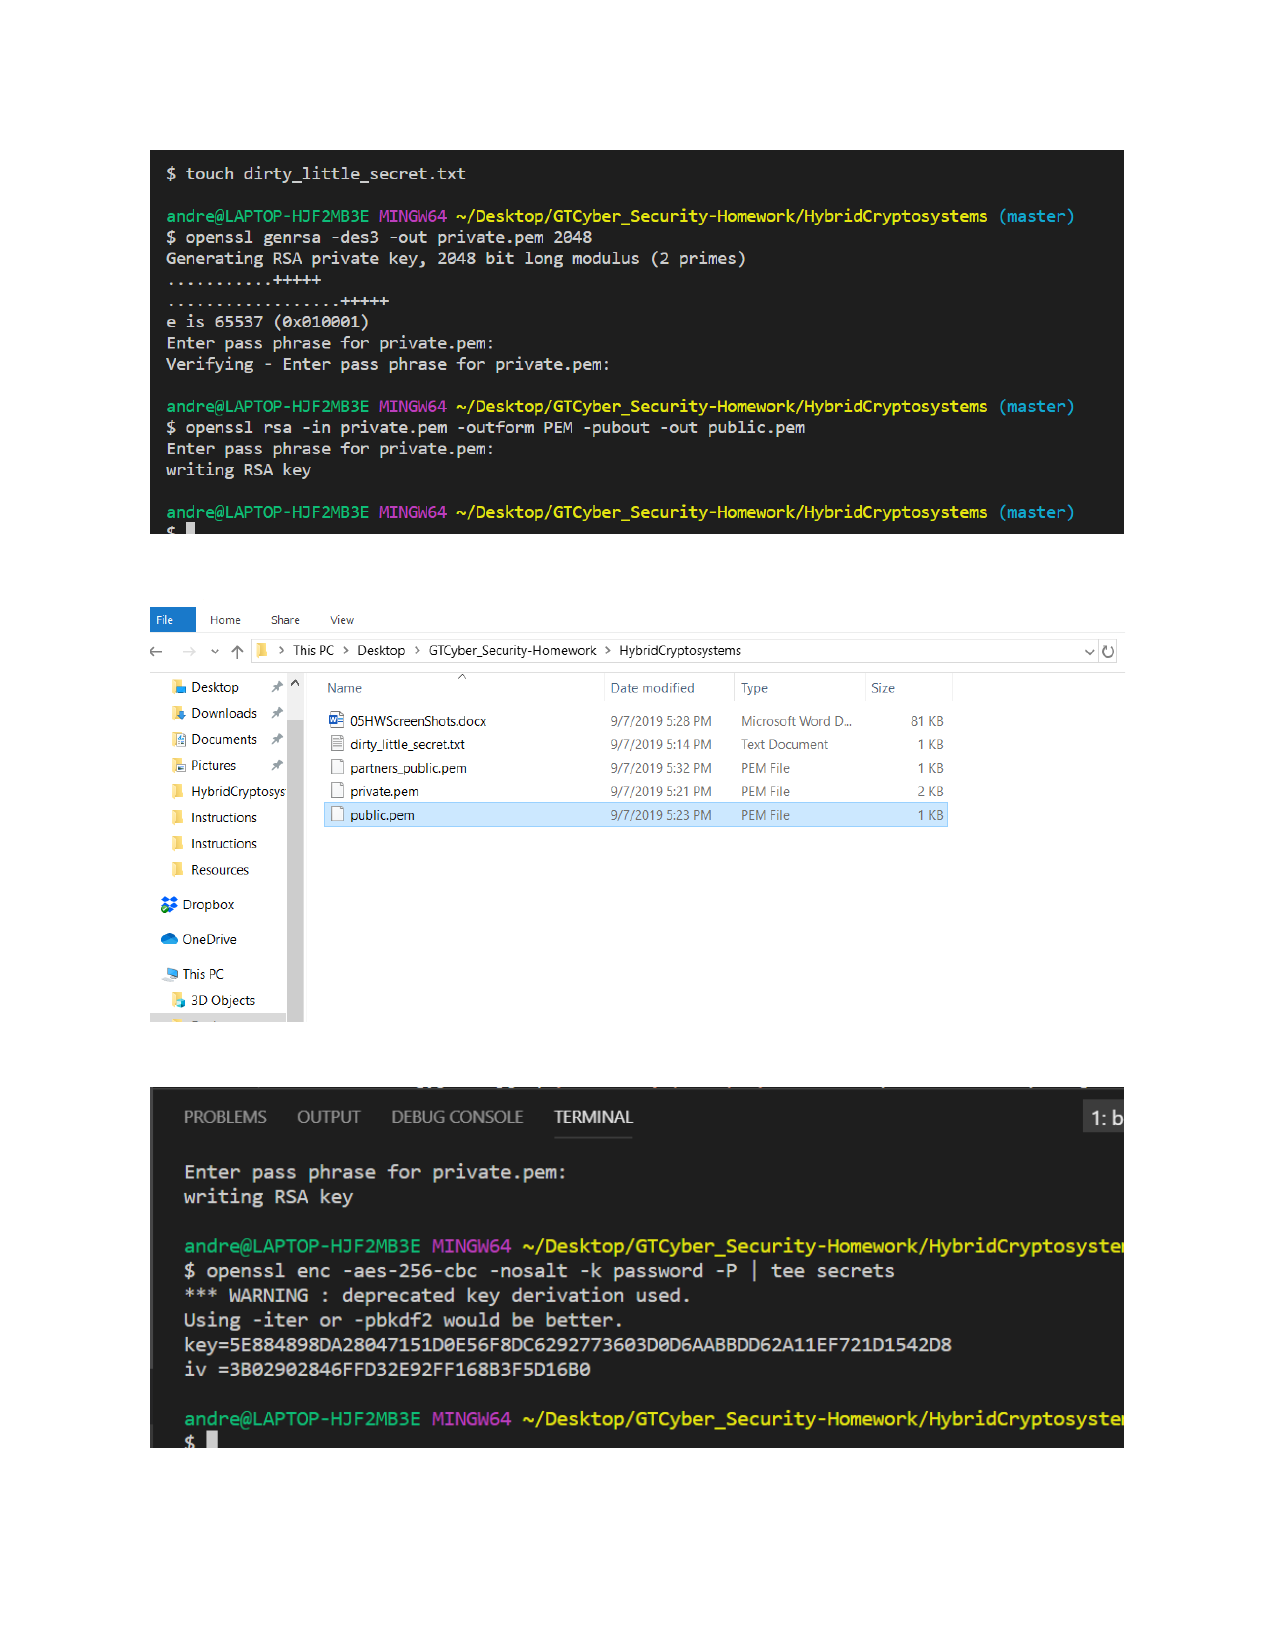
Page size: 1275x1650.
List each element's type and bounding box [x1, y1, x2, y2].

picture [150, 150, 1124, 534]
picture [150, 599, 1125, 1022]
picture [150, 1087, 1124, 1448]
